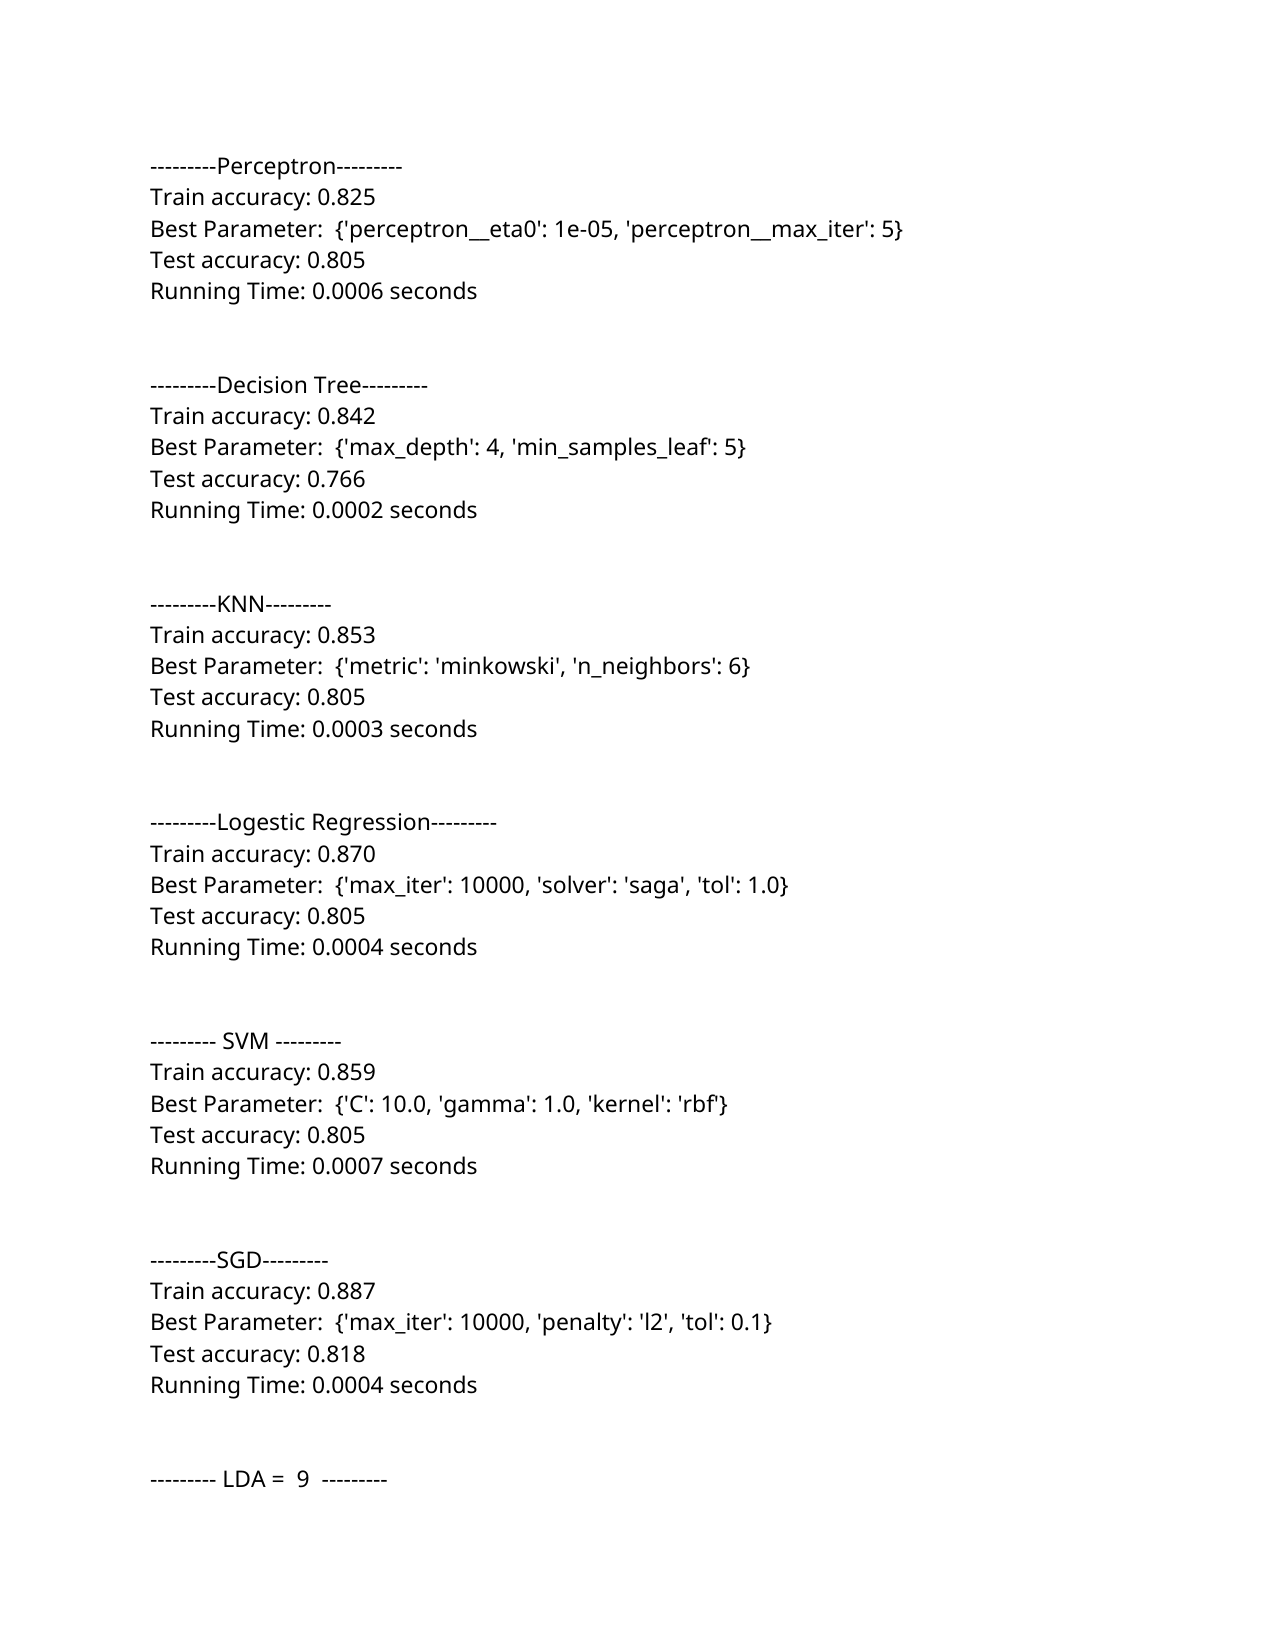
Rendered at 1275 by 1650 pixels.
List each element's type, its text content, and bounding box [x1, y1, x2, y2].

text Running Time: 0.0002 seconds [150, 494, 1125, 525]
text Running Time: 0.0006 seconds [150, 275, 1125, 306]
text --------- LDA = 9 --------- [150, 1462, 1125, 1494]
text Best Parameter: {'max_iter': 10000, 'solver': 'saga', 'tol': 1.0} [150, 869, 1125, 900]
text ---------Perceptron--------- [150, 150, 1125, 181]
text Best Parameter: {'perceptron__eta0': 1e-05, 'perceptron__max_iter': 5} [150, 212, 1125, 244]
text ---------Logestic Regression--------- [150, 806, 1125, 837]
text Test accuracy: 0.805 [150, 244, 1125, 275]
text Train accuracy: 0.887 [150, 1275, 1125, 1306]
text Test accuracy: 0.766 [150, 462, 1125, 494]
text Train accuracy: 0.853 [150, 619, 1125, 650]
text Best Parameter: {'max_depth': 4, 'min_samples_leaf': 5} [150, 431, 1125, 462]
text ---------SGD--------- [150, 1244, 1125, 1275]
text --------- SVM --------- [150, 1025, 1125, 1056]
text Running Time: 0.0004 seconds [150, 931, 1125, 962]
text Test accuracy: 0.805 [150, 900, 1125, 931]
text Train accuracy: 0.842 [150, 400, 1125, 431]
text Running Time: 0.0004 seconds [150, 1369, 1125, 1400]
text Test accuracy: 0.805 [150, 681, 1125, 712]
text Best Parameter: {'C': 10.0, 'gamma': 1.0, 'kernel': 'rbf'} [150, 1087, 1125, 1119]
text Running Time: 0.0007 seconds [150, 1150, 1125, 1181]
text Test accuracy: 0.818 [150, 1337, 1125, 1369]
text ---------Decision Tree--------- [150, 369, 1125, 400]
text Train accuracy: 0.870 [150, 837, 1125, 869]
text Best Parameter: {'max_iter': 10000, 'penalty': 'l2', 'tol': 0.1} [150, 1306, 1125, 1337]
text ---------KNN--------- [150, 587, 1125, 619]
text Best Parameter: {'metric': 'minkowski', 'n_neighbors': 6} [150, 650, 1125, 681]
text Train accuracy: 0.825 [150, 181, 1125, 212]
text Train accuracy: 0.859 [150, 1056, 1125, 1087]
text Running Time: 0.0003 seconds [150, 712, 1125, 744]
text Test accuracy: 0.805 [150, 1119, 1125, 1150]
